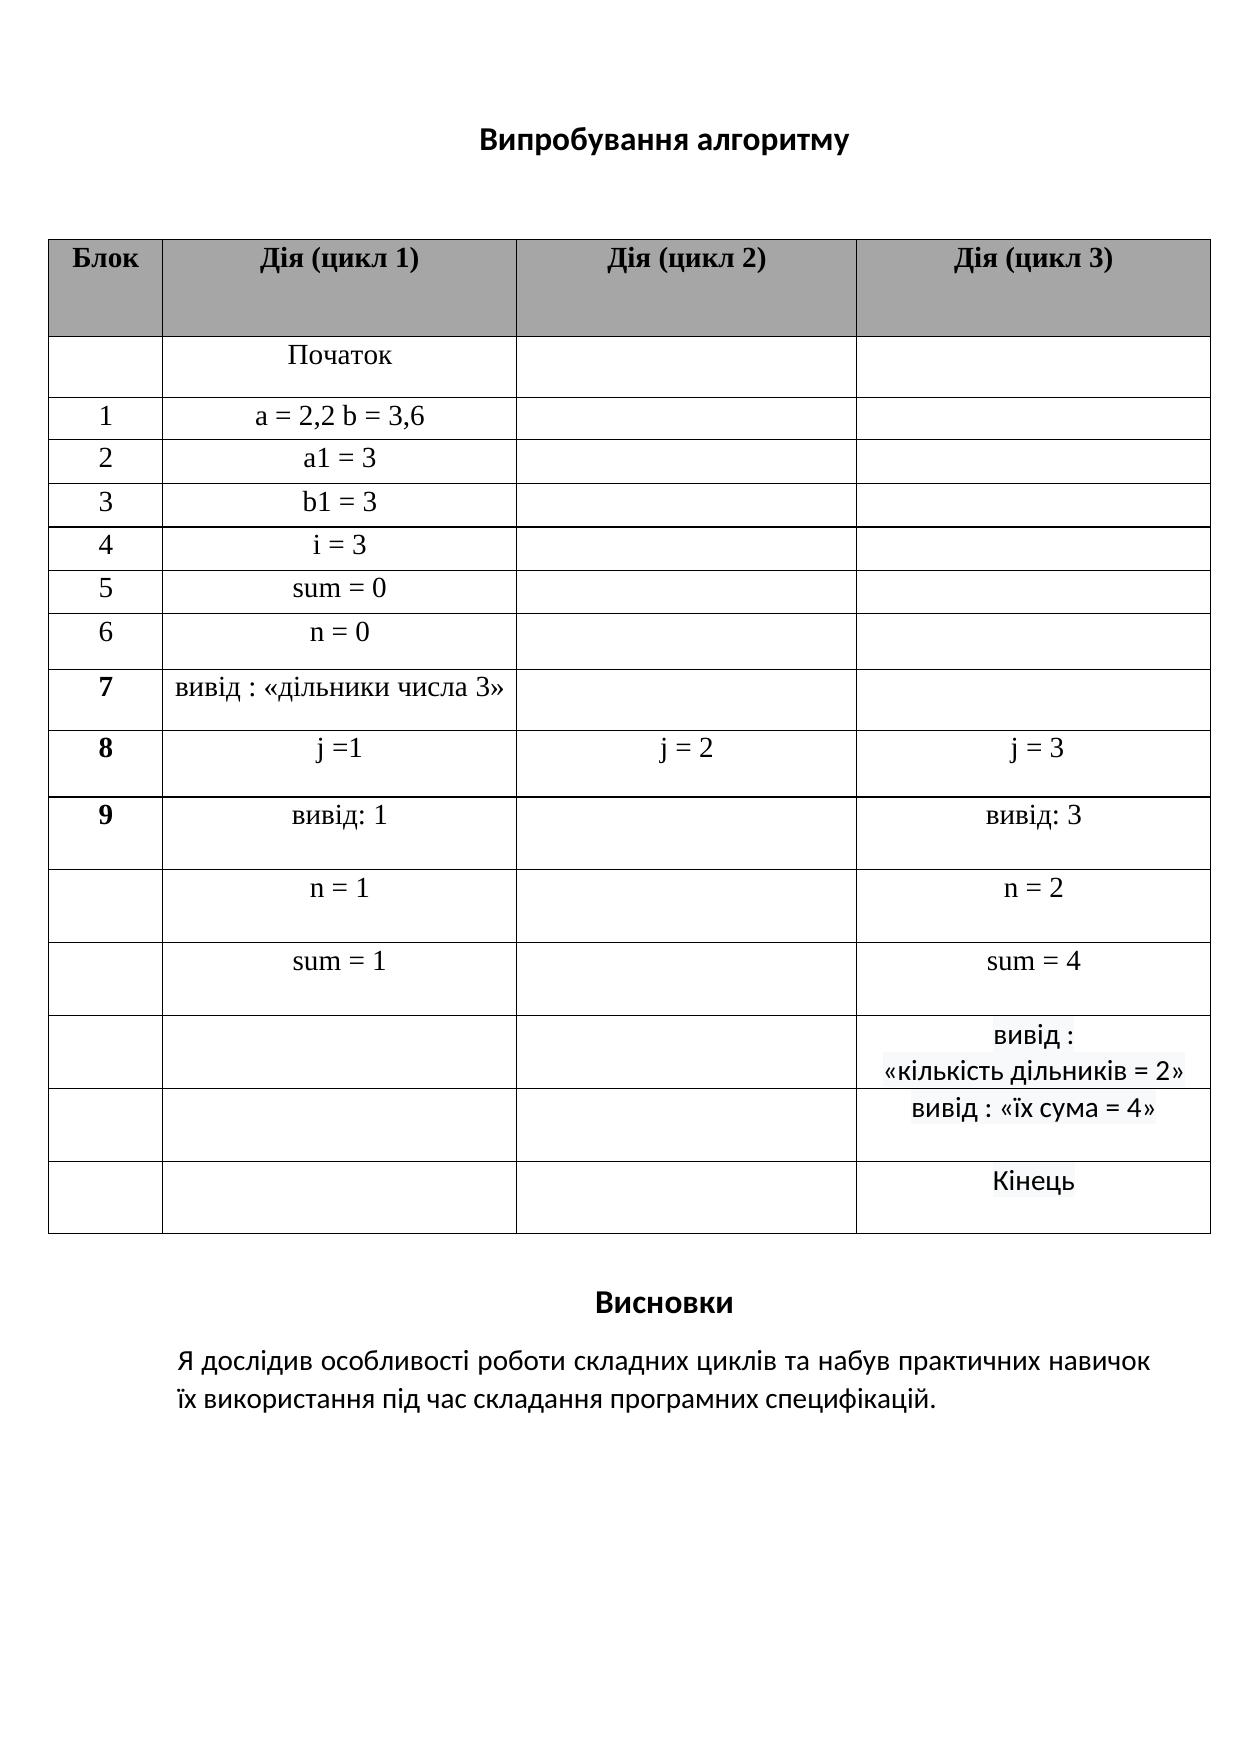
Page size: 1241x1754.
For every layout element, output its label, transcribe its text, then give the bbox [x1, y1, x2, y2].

table_cell [517, 670, 856, 729]
table_cell 6 [49, 614, 162, 668]
table_header Дія (цикл 2) [517, 240, 856, 336]
table_cell вивід : «дільники числа 3» [163, 670, 516, 729]
table_cell 4 [49, 528, 162, 569]
table_cell [517, 1016, 856, 1088]
table_cell 7 [49, 670, 162, 729]
table_cell [857, 440, 1210, 483]
table_cell [857, 337, 1210, 397]
table_cell i = 3 [163, 528, 516, 569]
table_cell 3 [49, 484, 162, 526]
table_cell 5 [49, 571, 162, 613]
text Висновки [177, 1281, 1152, 1322]
table_cell [49, 1016, 162, 1088]
table_cell 2 [49, 440, 162, 483]
table_cell [517, 1162, 856, 1233]
table_cell [517, 440, 856, 483]
table_cell a1 = 3 [163, 440, 516, 483]
table_cell [857, 614, 1210, 668]
table_cell [857, 670, 1210, 729]
table_cell sum = 1 [163, 943, 516, 1015]
table_header Блок [49, 240, 162, 336]
table_cell j = 2 [517, 731, 856, 796]
table_cell [49, 870, 162, 942]
table_cell [517, 1089, 856, 1161]
text Випробування алгоритму [177, 118, 1152, 159]
table_cell [517, 614, 856, 668]
table_cell [517, 798, 856, 869]
table_cell n = 2 [857, 870, 1210, 942]
table_cell [857, 571, 1210, 613]
table_cell n = 0 [163, 614, 516, 668]
table_cell [517, 337, 856, 397]
table_cell a = 2,2 b = 3,6 [163, 398, 516, 439]
table_cell 9 [49, 798, 162, 869]
table_cell j = 3 [857, 731, 1210, 796]
table_cell 1 [49, 398, 162, 439]
table_cell b1 = 3 [163, 484, 516, 526]
table_cell [517, 398, 856, 439]
table_cell [517, 943, 856, 1015]
table_cell [517, 870, 856, 942]
table_cell вивід : «кількість дільників = 2» [857, 1016, 1210, 1088]
table_cell Початок [163, 337, 516, 397]
table_cell [517, 528, 856, 569]
table_cell [857, 398, 1210, 439]
table_cell sum = 4 [857, 943, 1210, 1015]
table_cell sum = 0 [163, 571, 516, 613]
text Я дослідив особливості роботи складних циклів та набув практичних навичок їх використання під час складання програмних специфікацій. [177, 1342, 1152, 1416]
table_cell 8 [49, 731, 162, 796]
table_cell вивід : «їх сума = 4» [857, 1089, 1210, 1161]
table_cell n = 1 [163, 870, 516, 942]
table_header Дія (цикл 1) [163, 240, 516, 336]
table_cell Кінець [857, 1162, 1210, 1233]
table_cell [517, 571, 856, 613]
table_cell [163, 1016, 516, 1088]
table_cell [857, 528, 1210, 569]
table_cell j =1 [163, 731, 516, 796]
table_cell [49, 1162, 162, 1233]
table_header Дія (цикл 3) [857, 240, 1210, 336]
table_cell [49, 1089, 162, 1161]
table_cell [49, 337, 162, 397]
table_cell [49, 943, 162, 1015]
table_cell вивід: 3 [857, 798, 1210, 869]
table_cell [163, 1089, 516, 1161]
table_cell [163, 1162, 516, 1233]
table_cell [517, 484, 856, 526]
table_cell [857, 484, 1210, 526]
table_cell вивід: 1 [163, 798, 516, 869]
